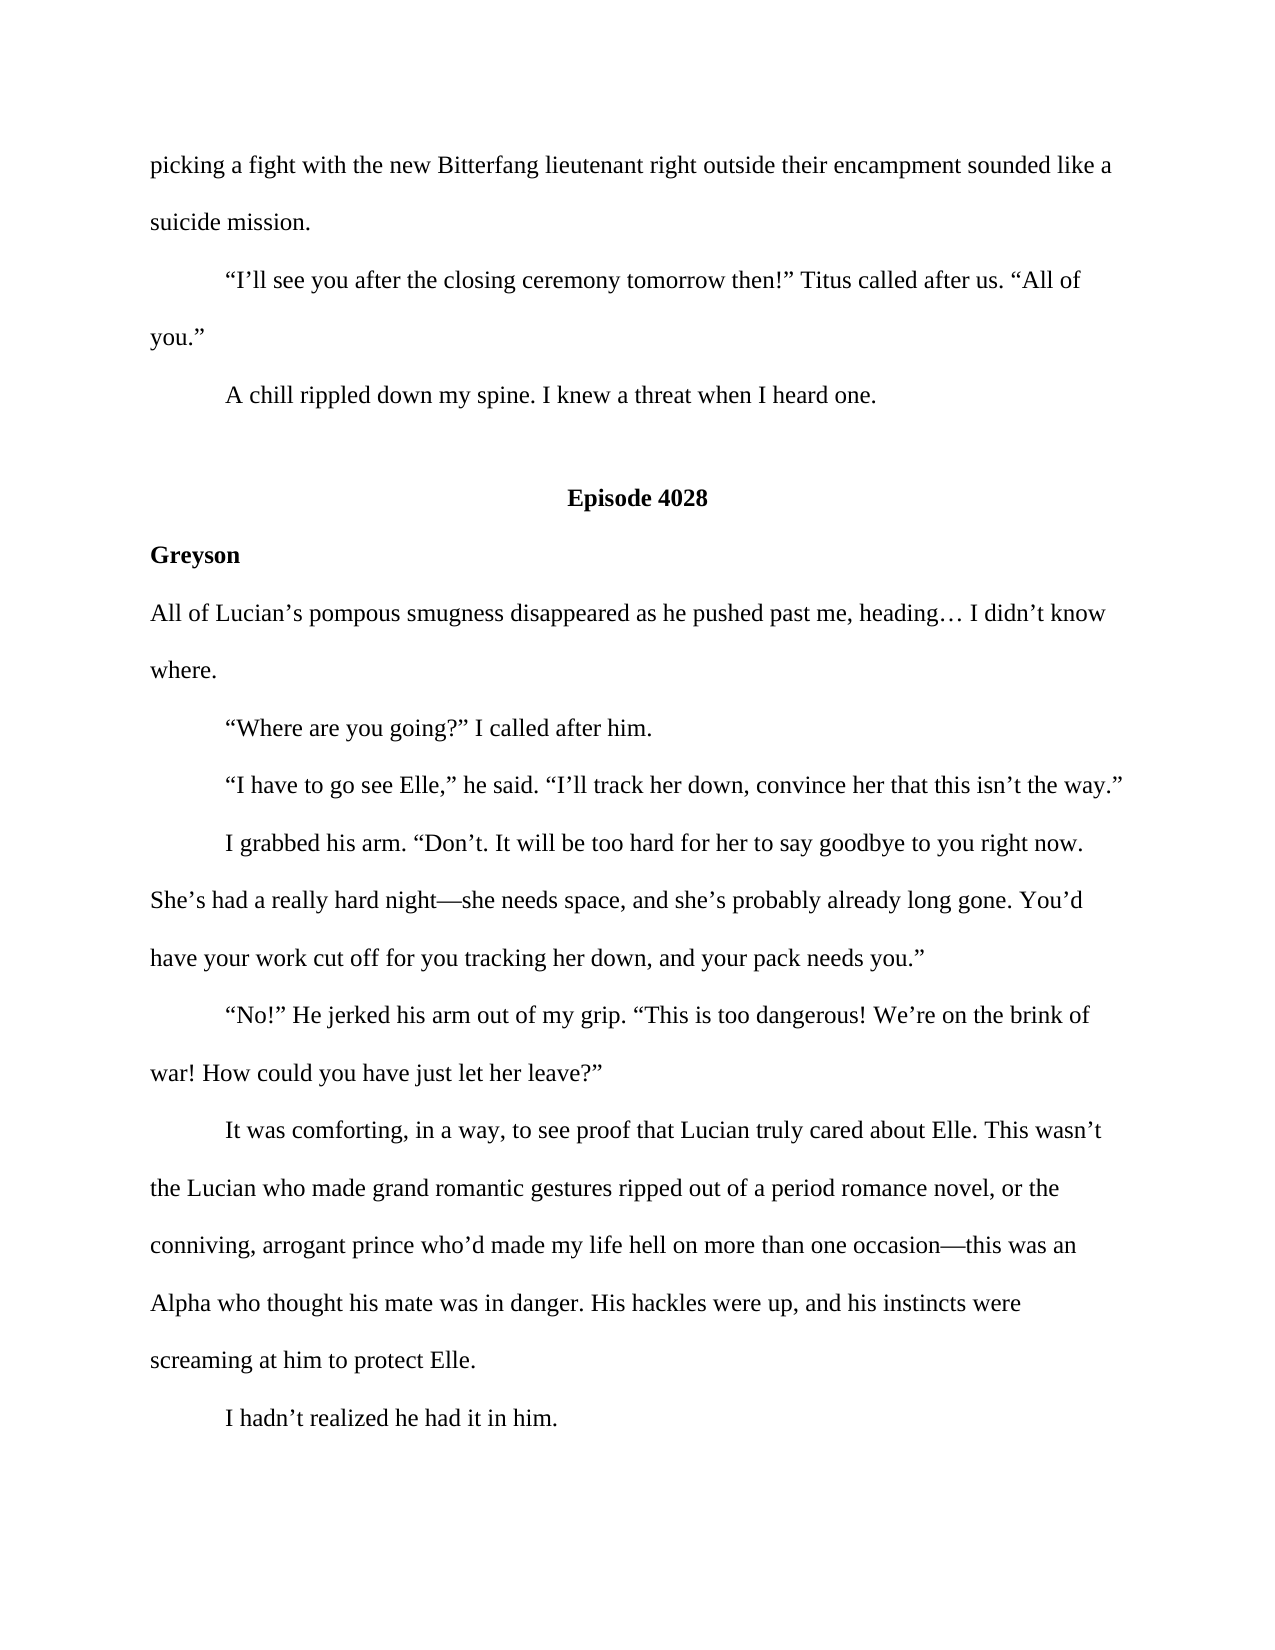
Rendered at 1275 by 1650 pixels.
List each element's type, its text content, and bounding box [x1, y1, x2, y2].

text A chill rippled down my spine. I knew a threat when I heard one. [150, 380, 1125, 409]
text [150, 150, 1125, 236]
text It was comforting, in a way, to see proof that Lucian truly cared about Elle. This wasn’t the Lucian who made grand romantic gestures ripped out of a period romance novel, or the conniving, arrogant prince who’d made my life hell on more than one occasion—this was an Alpha who thought his mate was in danger. His hackles were up, and his instincts were screaming at him to protect Elle. [150, 1115, 1125, 1374]
text I grabbed his arm. “Don’t. It will be too hard for her to say goodbye to you right now. She’s had a really hard night—she needs space, and she’s probably already long gone. You’d have your work cut off for you tracking her down, and your pack needs you.” [150, 828, 1125, 972]
text Greyson [150, 540, 1125, 569]
text I hadn’t realized he had it in him. [150, 1403, 1125, 1432]
text “I have to go see Elle,” he said. “I’ll track her down, convince her that this isn’t the way.” [150, 770, 1125, 799]
subtitle Episode 4028 [150, 483, 1125, 512]
text “I’ll see you after the closing ceremony tomorrow then!” Titus called after us. “All of you.” [150, 265, 1125, 351]
text All of Lucian’s pompous smugness disappeared as he pushed past me, heading… I didn’t know where. [150, 598, 1125, 684]
text “Where are you going?” I called after him. [150, 713, 1125, 742]
text “No!” He jerked his arm out of my grip. “This is too dangerous! We’re on the brink of war! How could you have just let her leave?” [150, 1000, 1125, 1087]
